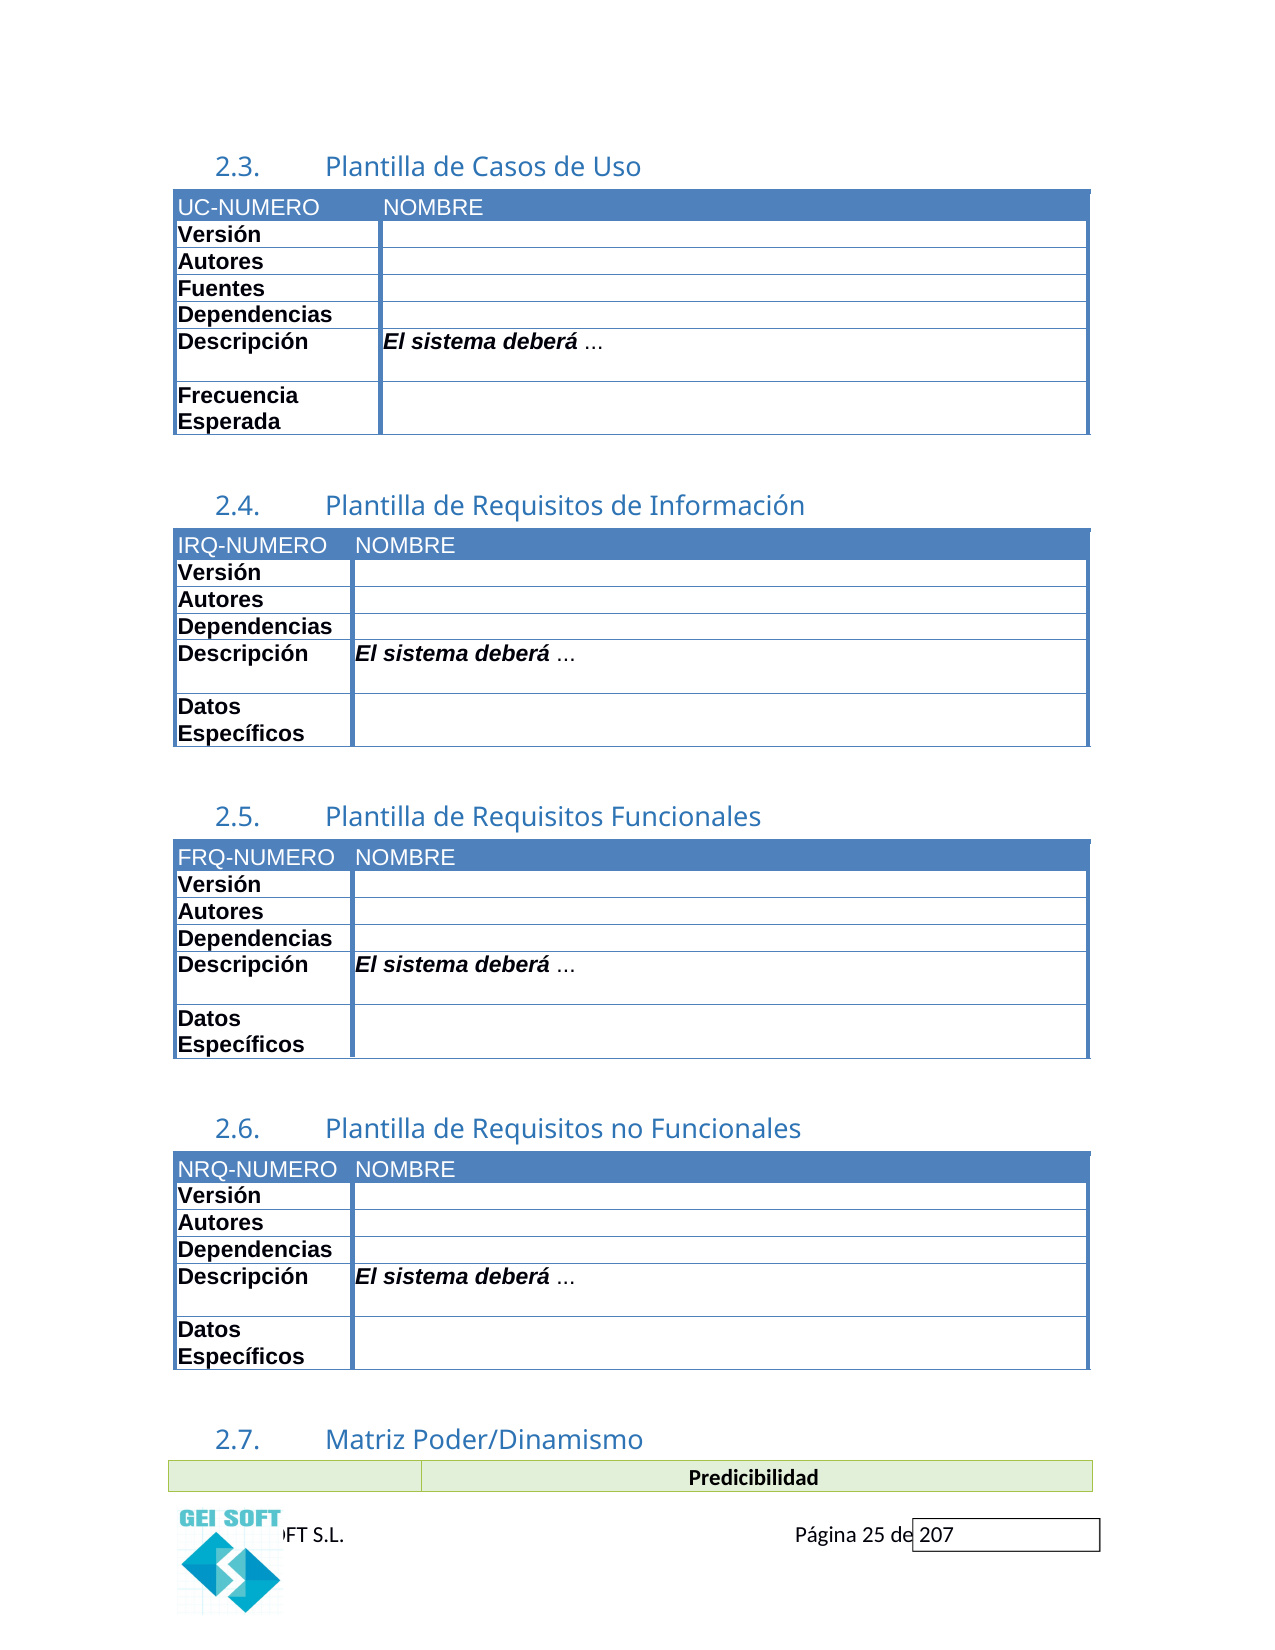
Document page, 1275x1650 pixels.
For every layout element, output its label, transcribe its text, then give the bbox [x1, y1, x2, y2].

table_cell [355, 1183, 1086, 1209]
table_cell Autores [177, 587, 350, 612]
table_cell [383, 248, 1086, 274]
table_cell Datos Específicos [177, 694, 350, 746]
table_cell Frecuencia Esperada [177, 382, 378, 434]
subtitle Plantilla de Requisitos Funcionales [215, 798, 1098, 834]
table_header NOMBRE [355, 1156, 1086, 1182]
table_cell El sistema deberá ... [355, 952, 1086, 1004]
table_cell [383, 221, 1086, 247]
table_cell [355, 1005, 1086, 1057]
table_header NOMBRE [355, 844, 1086, 870]
table_header Predicibilidad [422, 1461, 1092, 1491]
table_header IRQ-NUMERO [177, 532, 353, 559]
table_cell Dependencias [177, 1237, 350, 1262]
table_header NRQ-NUMERO [177, 1156, 350, 1182]
table_cell El sistema deberá ... [383, 329, 1086, 381]
table_cell Autores [177, 1210, 350, 1236]
table_cell Dependencias [177, 925, 350, 951]
table_cell Versión [177, 560, 350, 586]
table_cell [355, 694, 1086, 746]
table_cell [383, 275, 1086, 301]
table_cell [355, 925, 1086, 951]
table_cell Datos Específicos [177, 1005, 350, 1057]
subtitle Matriz Poder/Dinamismo [215, 1421, 1098, 1458]
subtitle Plantilla de Requisitos de Información [215, 486, 1098, 523]
table_cell [355, 1210, 1086, 1236]
table_header [169, 1461, 421, 1491]
table_cell [383, 302, 1086, 328]
table_cell Fuentes [177, 275, 378, 301]
table_cell Versión [177, 221, 378, 247]
table_cell El sistema deberá ... [355, 640, 1086, 693]
table_cell Autores [177, 898, 350, 924]
table_cell Descripción [177, 1264, 350, 1316]
table_cell Descripción [177, 329, 378, 381]
picture [912, 1518, 1102, 1553]
table_cell Dependencias [177, 614, 350, 639]
table_cell [355, 587, 1086, 612]
subtitle Plantilla de Requisitos no Funcionales [215, 1109, 1098, 1146]
table_cell [355, 614, 1086, 639]
table_cell Datos Específicos [177, 1317, 350, 1369]
table_header FRQ-NUMERO [177, 844, 350, 870]
table_cell El sistema deberá ... [355, 1264, 1086, 1316]
table_header UC-NUMERO [177, 194, 378, 220]
table_cell Descripción [177, 640, 350, 693]
table_header NOMBRE [355, 532, 1086, 559]
table_cell [383, 382, 1086, 434]
table_cell [355, 1317, 1086, 1369]
table_cell Versión [177, 1183, 350, 1209]
table_cell Dependencias [177, 302, 378, 328]
table_cell [355, 1237, 1086, 1262]
picture [177, 1507, 284, 1615]
table_cell Autores [177, 248, 378, 274]
table_cell Descripción [177, 952, 350, 1004]
table_header NOMBRE [383, 194, 1086, 220]
table_cell [355, 871, 1086, 897]
table_cell [355, 898, 1086, 924]
table_cell [355, 560, 1086, 586]
table_cell Versión [177, 871, 350, 897]
subtitle Plantilla de Casos de Uso [215, 148, 1098, 184]
